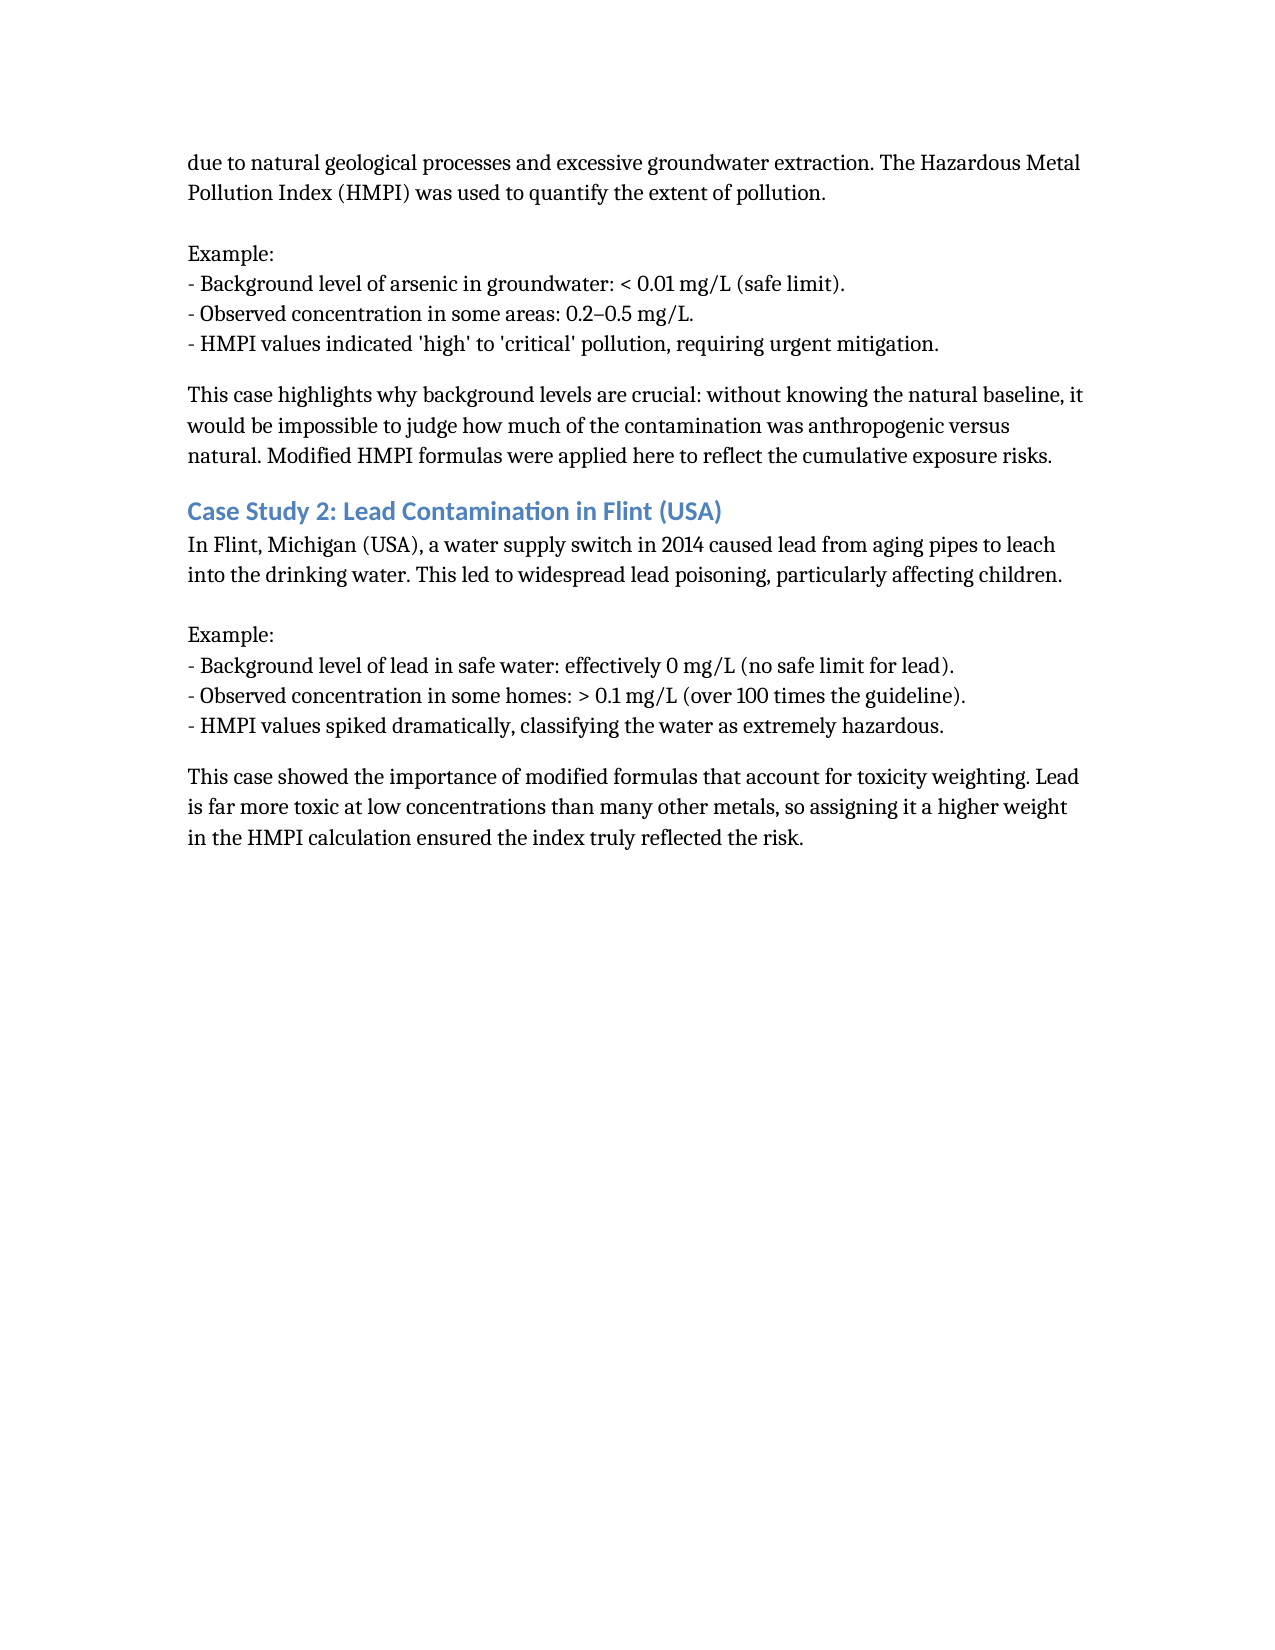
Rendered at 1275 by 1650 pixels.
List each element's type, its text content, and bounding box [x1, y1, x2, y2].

subtitle Case Study 2: Lead Contamination in Flint (USA) [187, 494, 1087, 527]
text In Flint, Michigan (USA), a water supply switch in 2014 caused lead from aging pipes to leach into the drinking water. This led to widespread lead poisoning, particularly affecting children. Example: - Background level of lead in safe water: effectively 0 mg/L (no safe limit for lead). - Observed concentration in some homes: > 0.1 mg/L (over 100 times the guideline). - HMPI values spiked dramatically, classifying the water as extremely hazardous. [187, 532, 1087, 739]
text This case highlights why background levels are crucial: without knowing the natural baseline, it would be impossible to judge how much of the contamination was anthropogenic versus natural. Modified HMPI formulas were applied here to reflect the cumulative exposure risks. [187, 382, 1087, 469]
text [187, 150, 1087, 358]
text This case showed the importance of modified formulas that account for toxicity weighting. Lead is far more toxic at low concentrations than many other metals, so assigning it a higher weight in the HMPI calculation ensured the index truly reflected the risk. [187, 764, 1087, 851]
